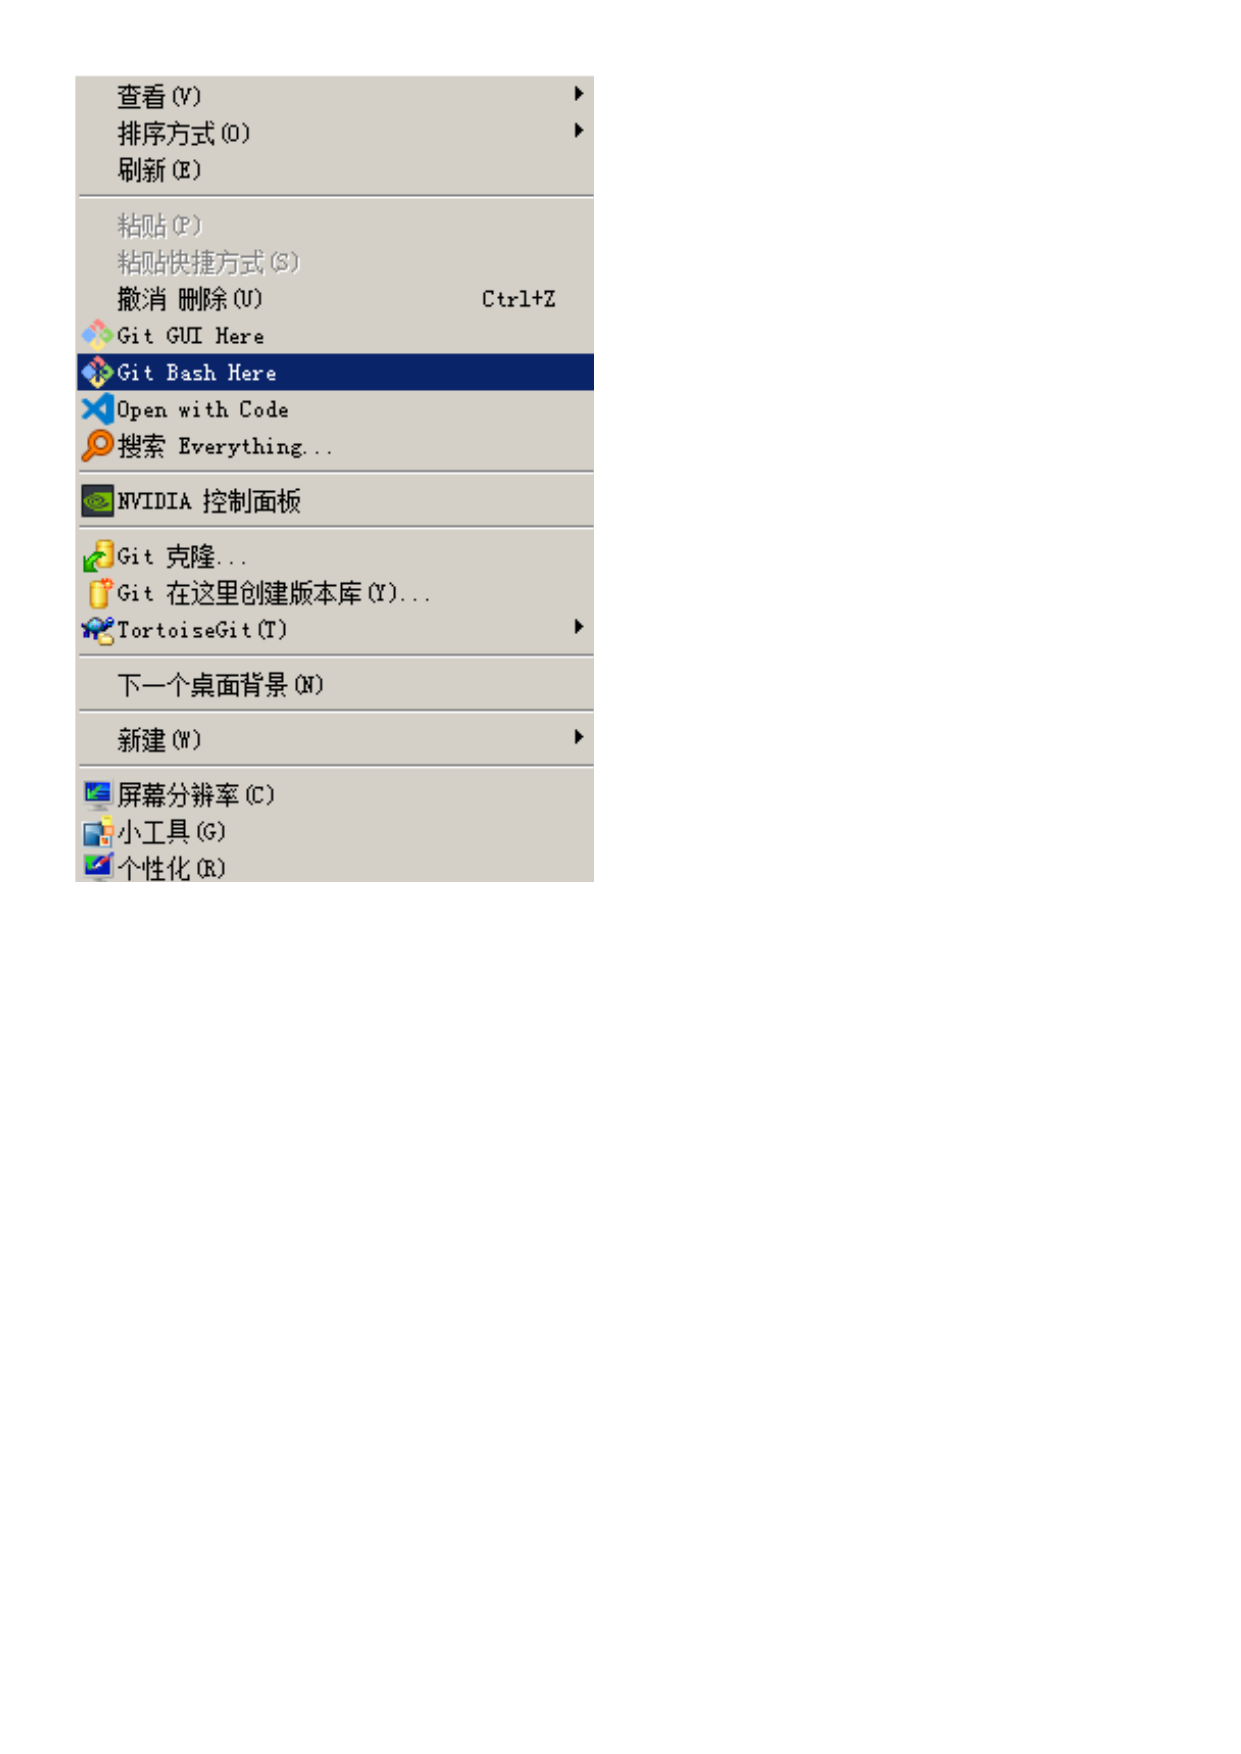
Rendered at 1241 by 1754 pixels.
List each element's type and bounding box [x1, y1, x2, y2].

picture [75, 75, 594, 882]
